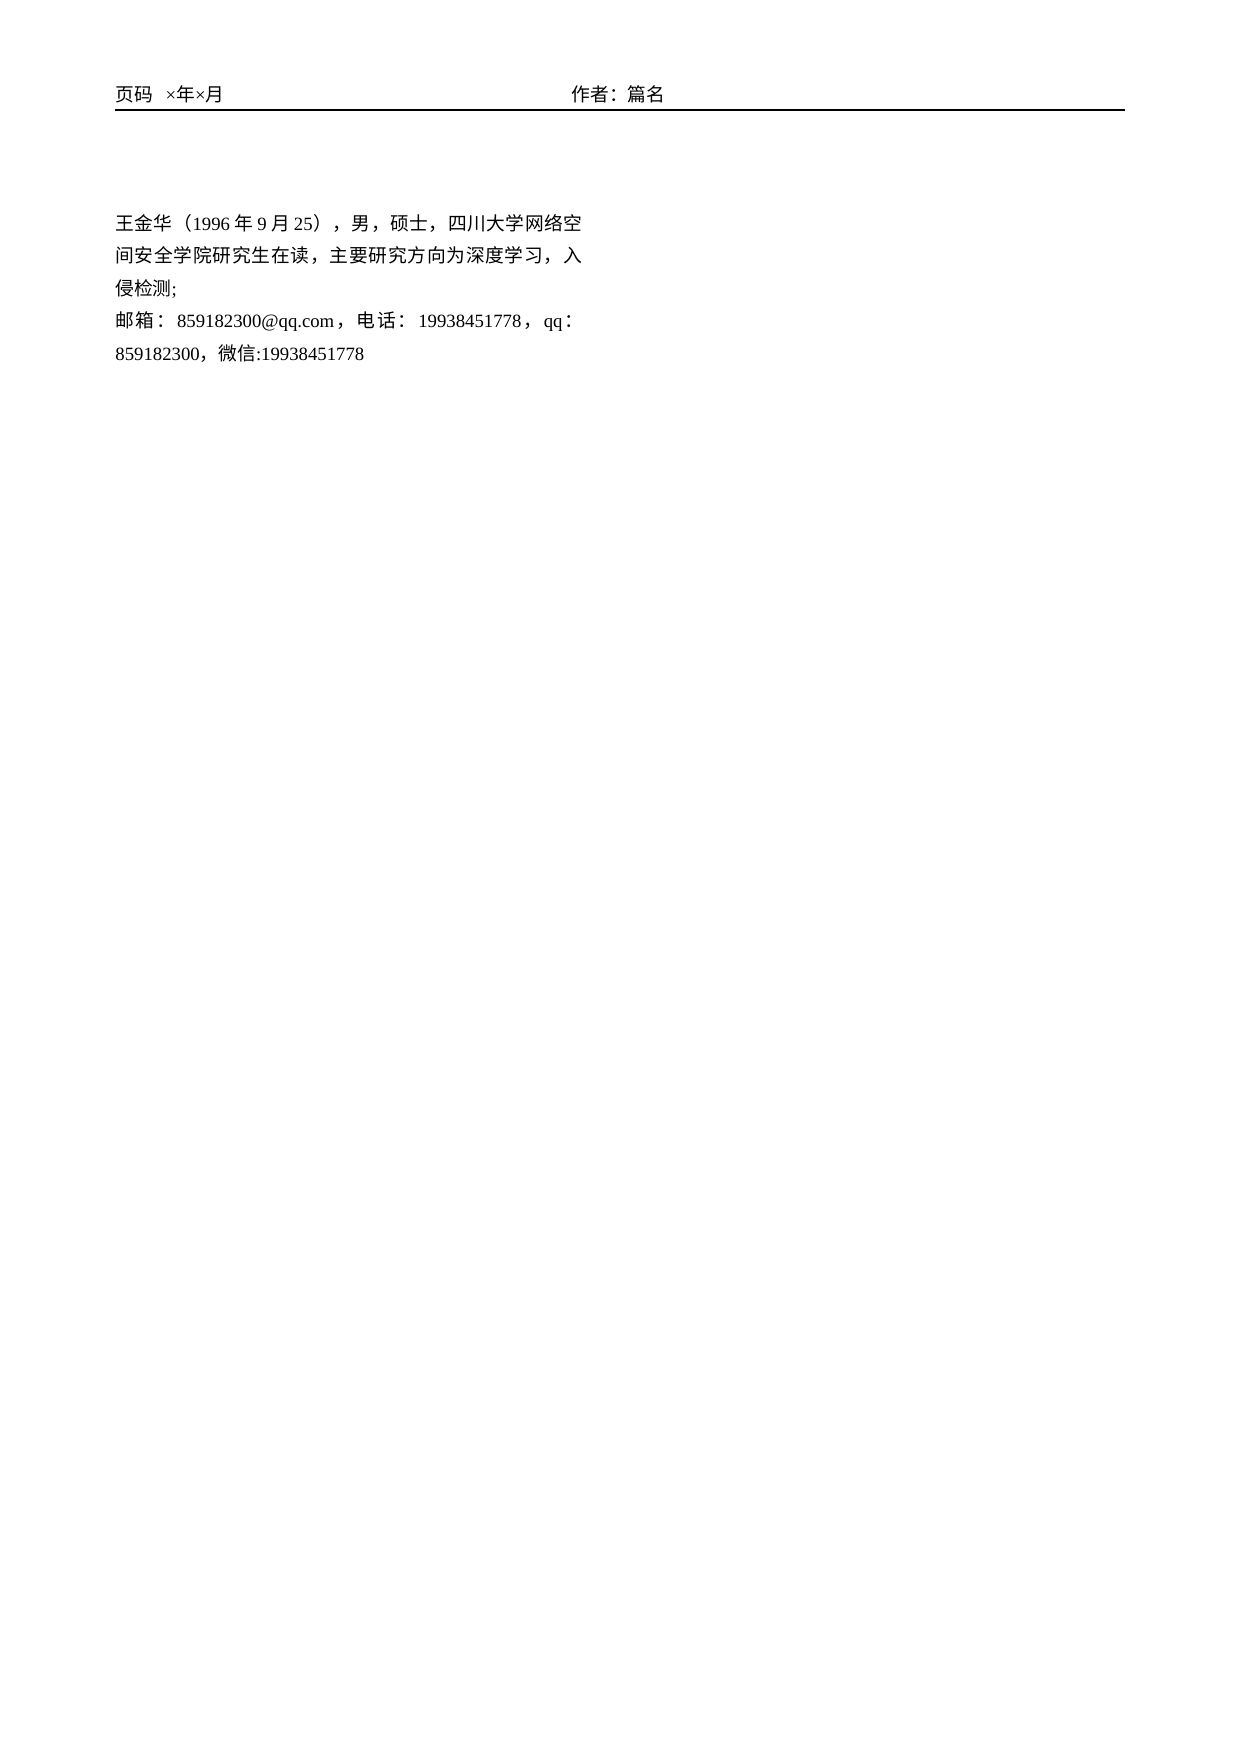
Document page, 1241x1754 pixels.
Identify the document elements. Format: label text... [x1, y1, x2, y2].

text 邮箱：859182300@qq.com，电话：19938451778，qq：859182300，微信:19938451778 [115, 301, 583, 366]
text 王金华（1996年9月25），男，硕士，四川大学网络空间安全学院研究生在读，主要研究方向为深度学习，入侵检测; [115, 203, 583, 301]
